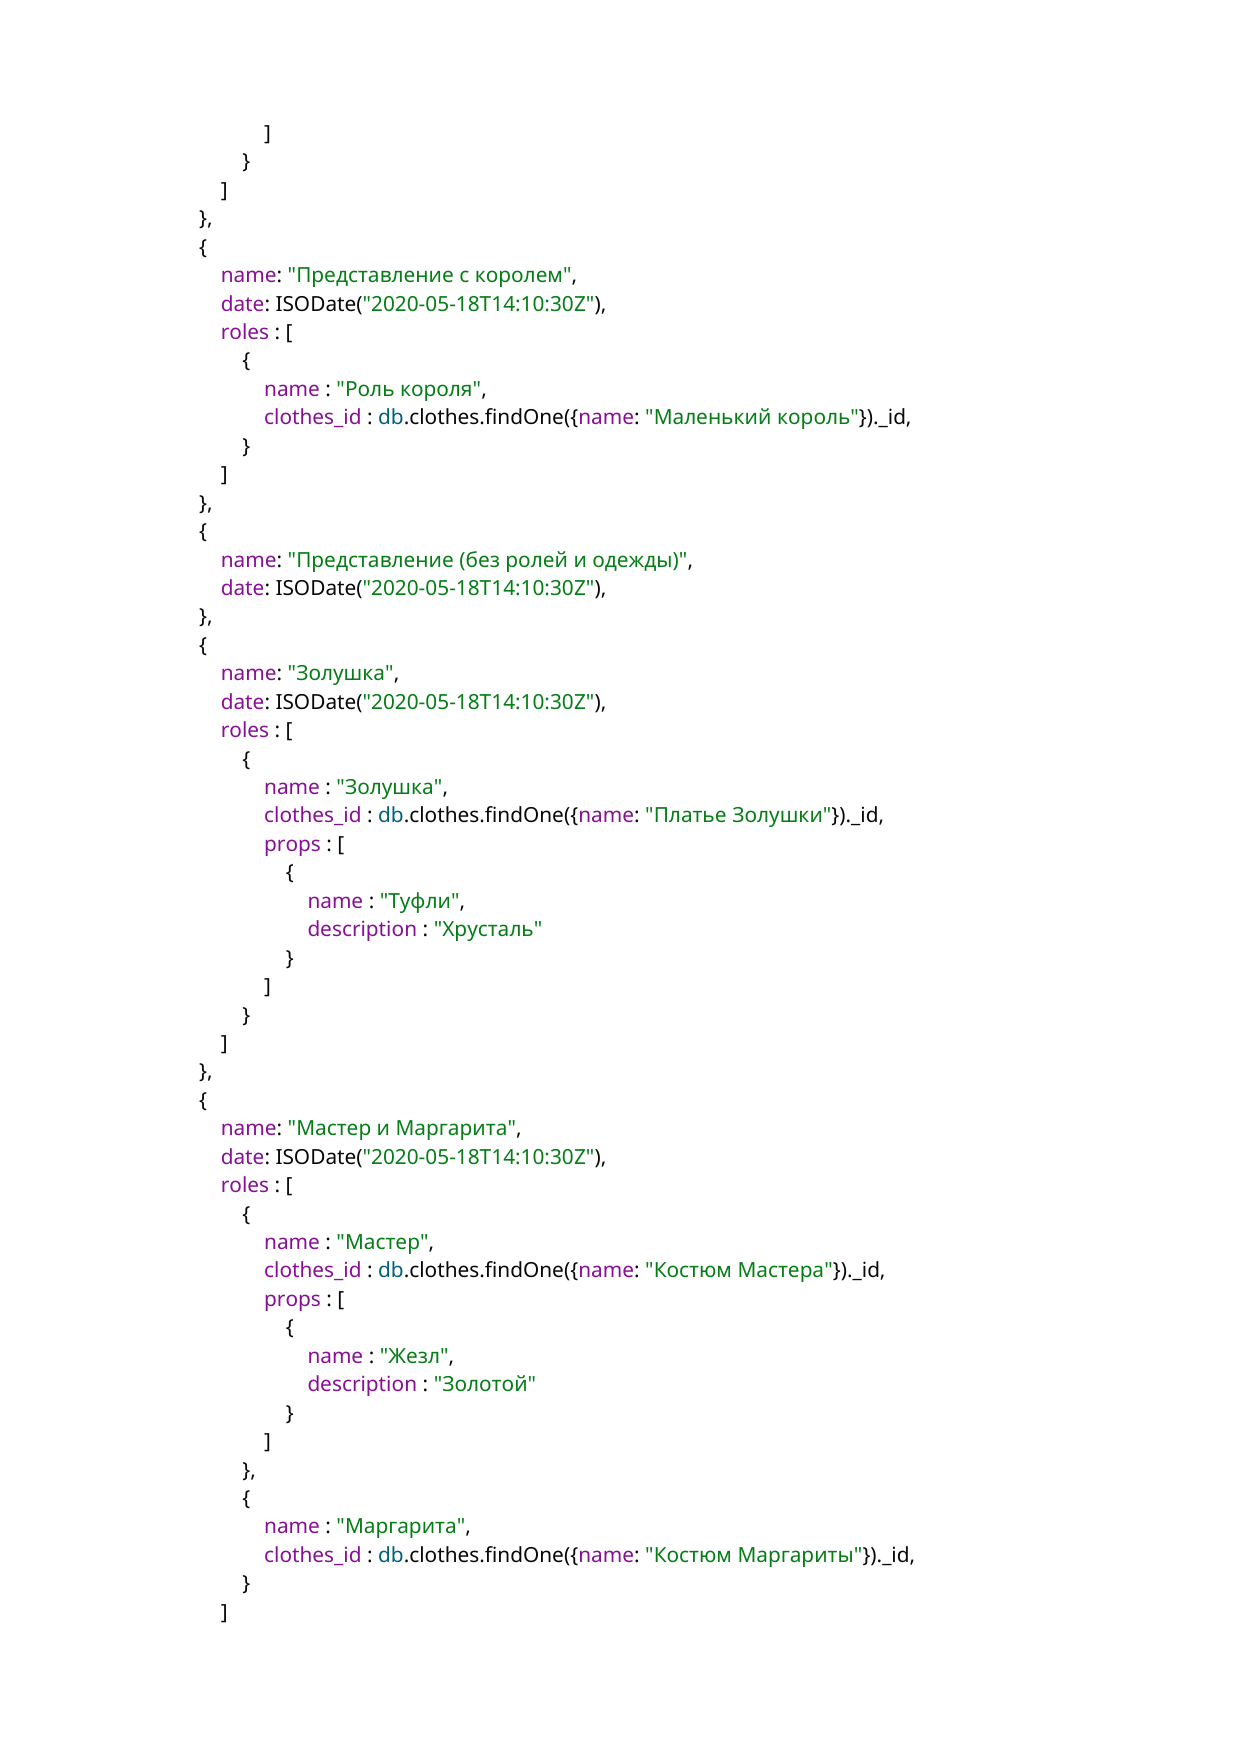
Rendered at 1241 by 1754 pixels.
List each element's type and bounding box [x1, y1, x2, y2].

text [177, 118, 1152, 1625]
